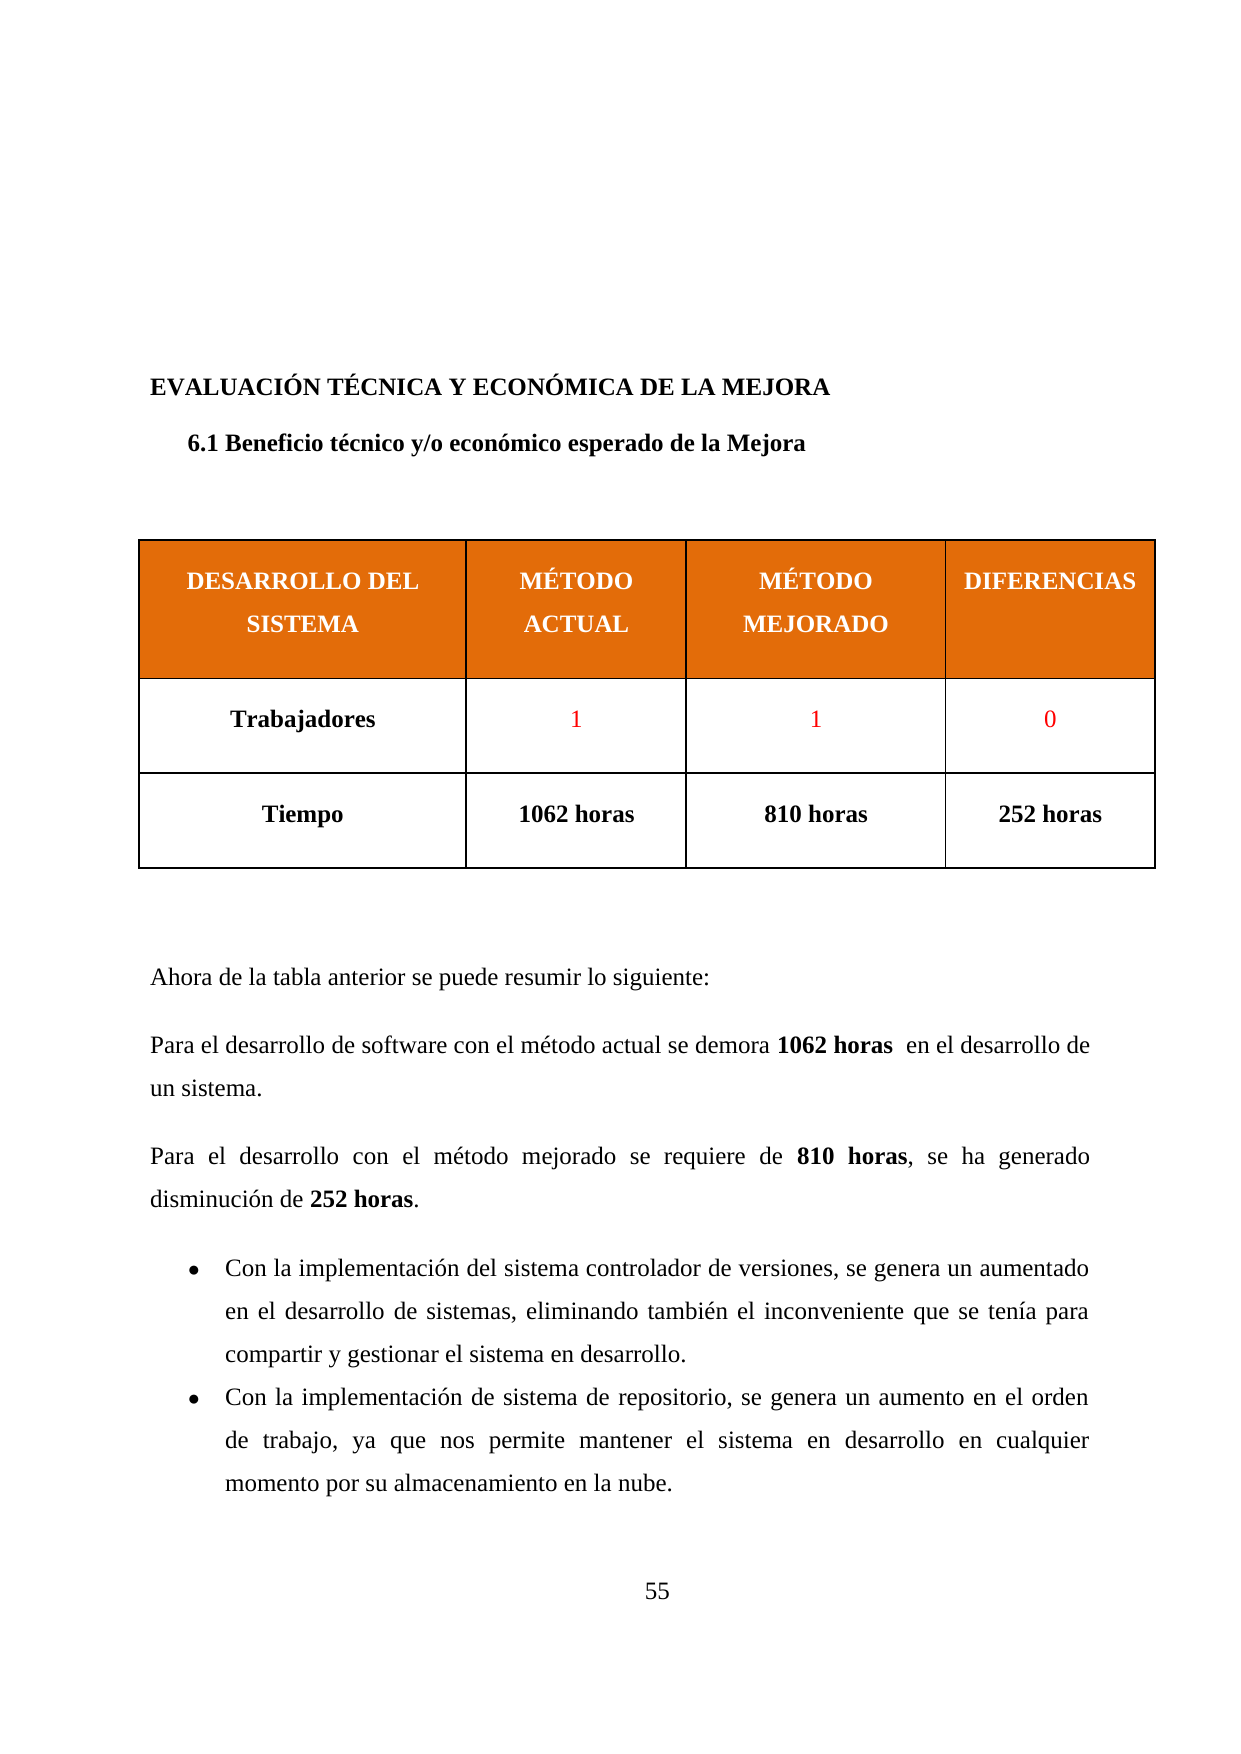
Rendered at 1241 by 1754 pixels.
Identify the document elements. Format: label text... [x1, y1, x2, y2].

table_cell Trabajadores [140, 679, 465, 772]
table_cell 810 horas [687, 774, 945, 867]
table_header DESARROLLO DEL SISTEMA [140, 541, 465, 678]
table_cell 1 [467, 679, 685, 772]
table_cell 1062 horas [467, 774, 685, 867]
list Con la implementación del sistema controlador de versiones, se genera un aumentado en el desarrollo de sistemas, eliminando también el inconveniente que se tenía para compartir y gestionar el sistema en desarrollo. [187, 1253, 1090, 1368]
table_header MÉTODO ACTUAL [467, 541, 685, 678]
table_cell Tiempo [140, 774, 465, 867]
table_cell 0 [946, 679, 1154, 772]
list Con la implementación de sistema de repositorio, se genera un aumento en el orden de trabajo, ya que nos permite mantener el sistema en desarrollo en cualquier momento por su almacenamiento en la nube. [187, 1382, 1090, 1497]
table_cell 252 horas [946, 774, 1154, 867]
list Beneficio técnico y/o económico esperado de la Mejora [187, 428, 1090, 457]
text Para el desarrollo con el método mejorado se requiere de 810 horas, se ha generado disminución de 252 horas. [150, 1141, 1090, 1213]
table_header DIFERENCIAS [946, 541, 1154, 678]
table_header MÉTODO MEJORADO [687, 541, 945, 678]
text Ahora de la tabla anterior se puede resumir lo siguiente: [150, 962, 1090, 991]
table_cell 1 [687, 679, 945, 772]
text Para el desarrollo de software con el método actual se demora 1062 horas en el desarrollo de un sistema. [150, 1030, 1090, 1102]
text EVALUACIÓN TÉCNICA Y ECONÓMICA DE LA MEJORA [150, 372, 1090, 401]
